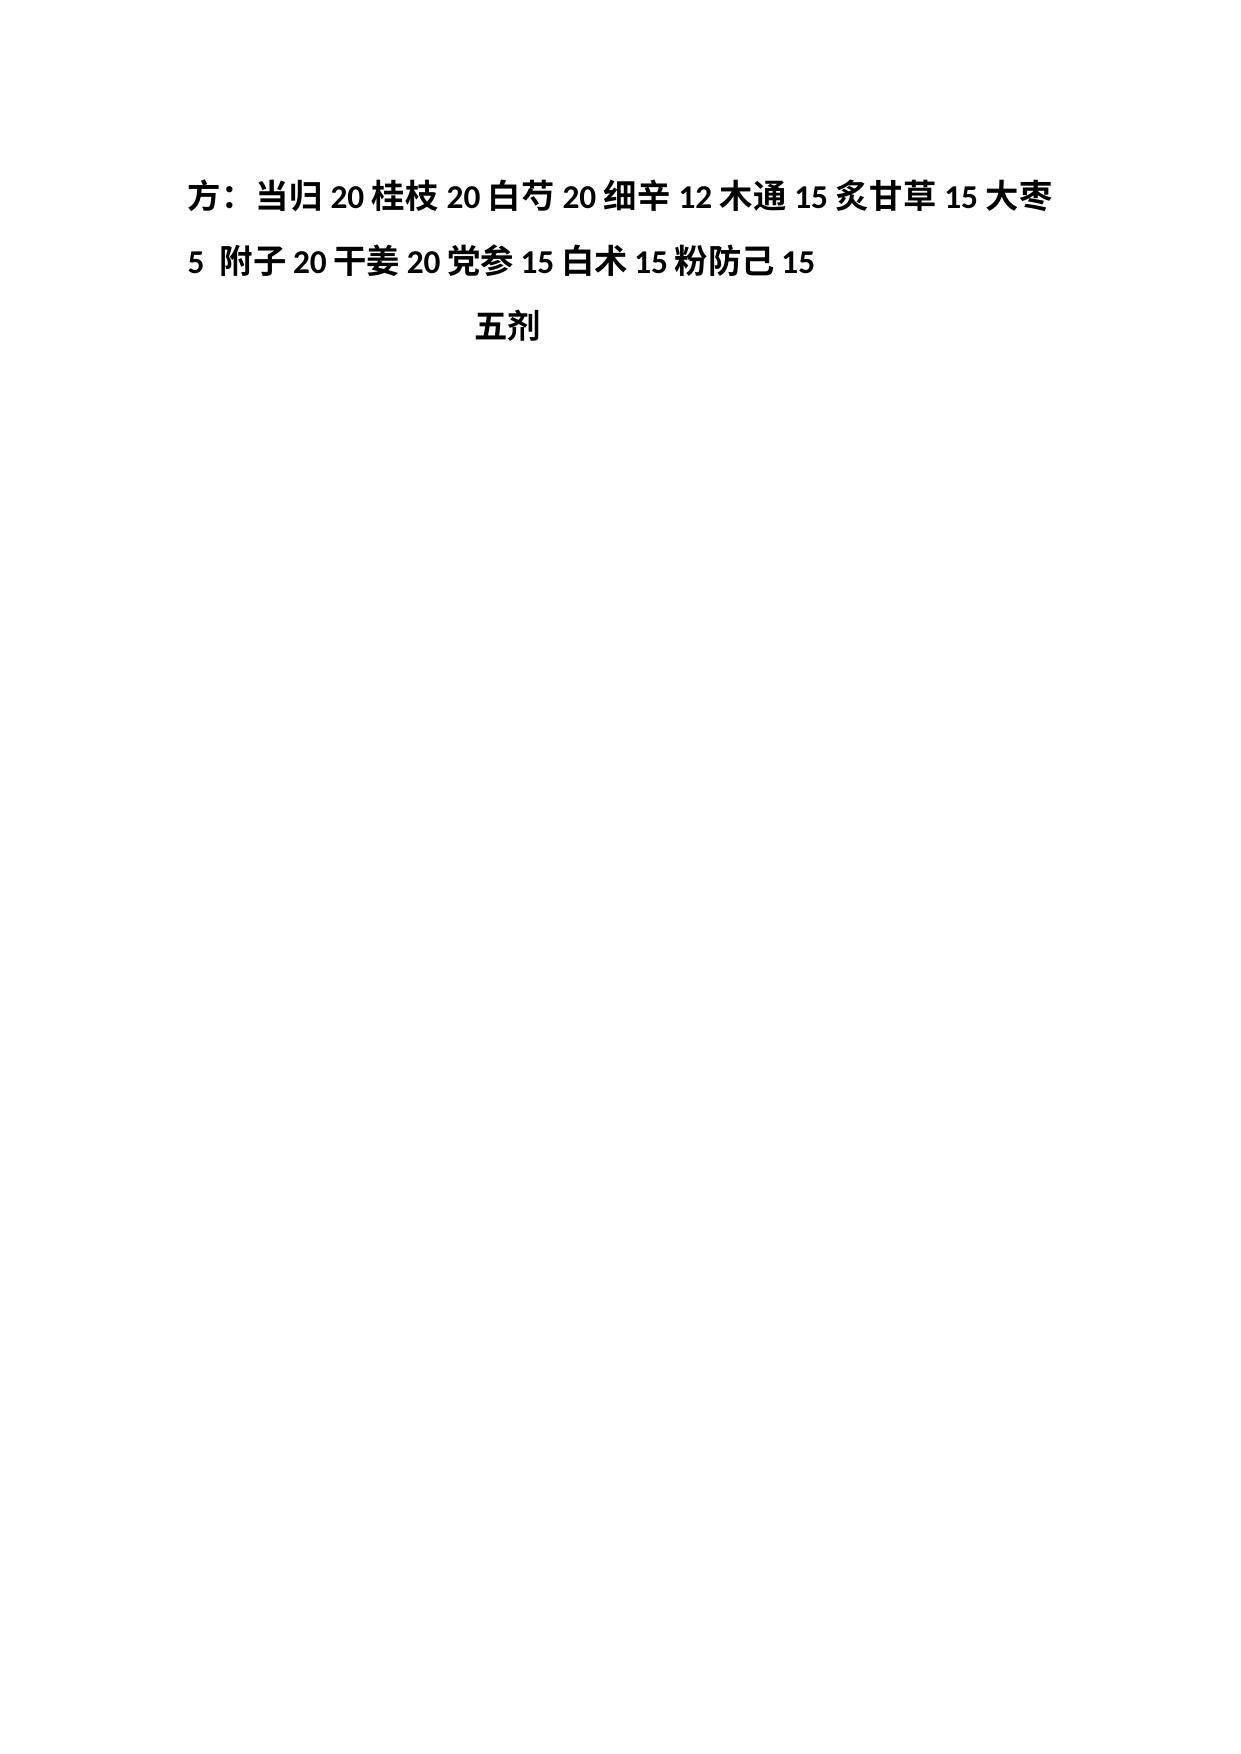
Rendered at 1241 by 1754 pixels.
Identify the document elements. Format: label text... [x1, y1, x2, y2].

text 五剂 [187, 292, 1053, 357]
text 方：当归20桂枝20白芍20细辛12木通15炙甘草15大枣5 附子20干姜20党参15白术15粉防己15 [187, 162, 1053, 292]
